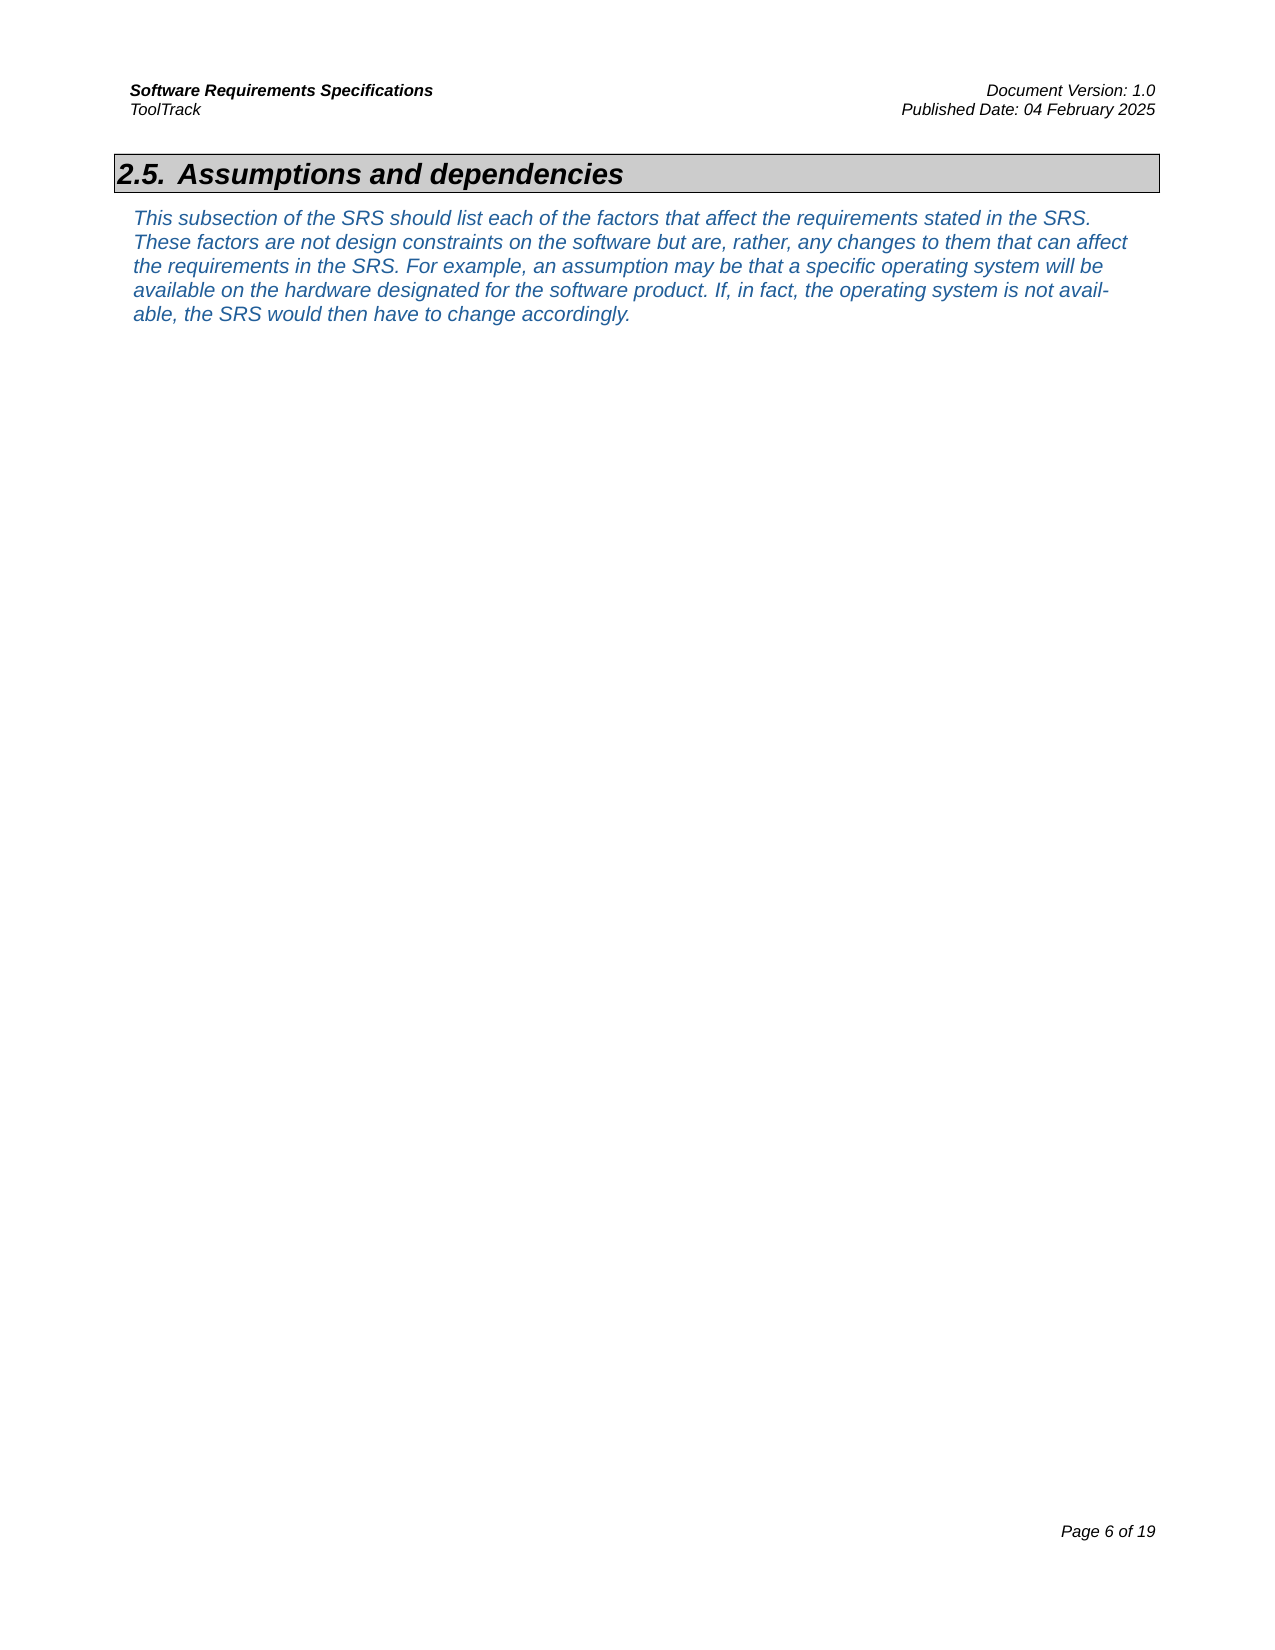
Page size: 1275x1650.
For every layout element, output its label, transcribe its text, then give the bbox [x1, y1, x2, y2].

subtitle 2.5. Assumptions and dependencies [115, 155, 1159, 192]
text This subsection of the SRS should list each of the factors that affect the requirements stated in the SRS. These factors are not design constraints on the software but are, rather, any changes to them that can affect the requirements in the SRS. For example, an assumption may be that a specific operating system will be available on the hardware designated for the software product. If, in fact, the operating system is not avail- able, the SRS would then have to change accordingly. [133, 206, 1157, 326]
